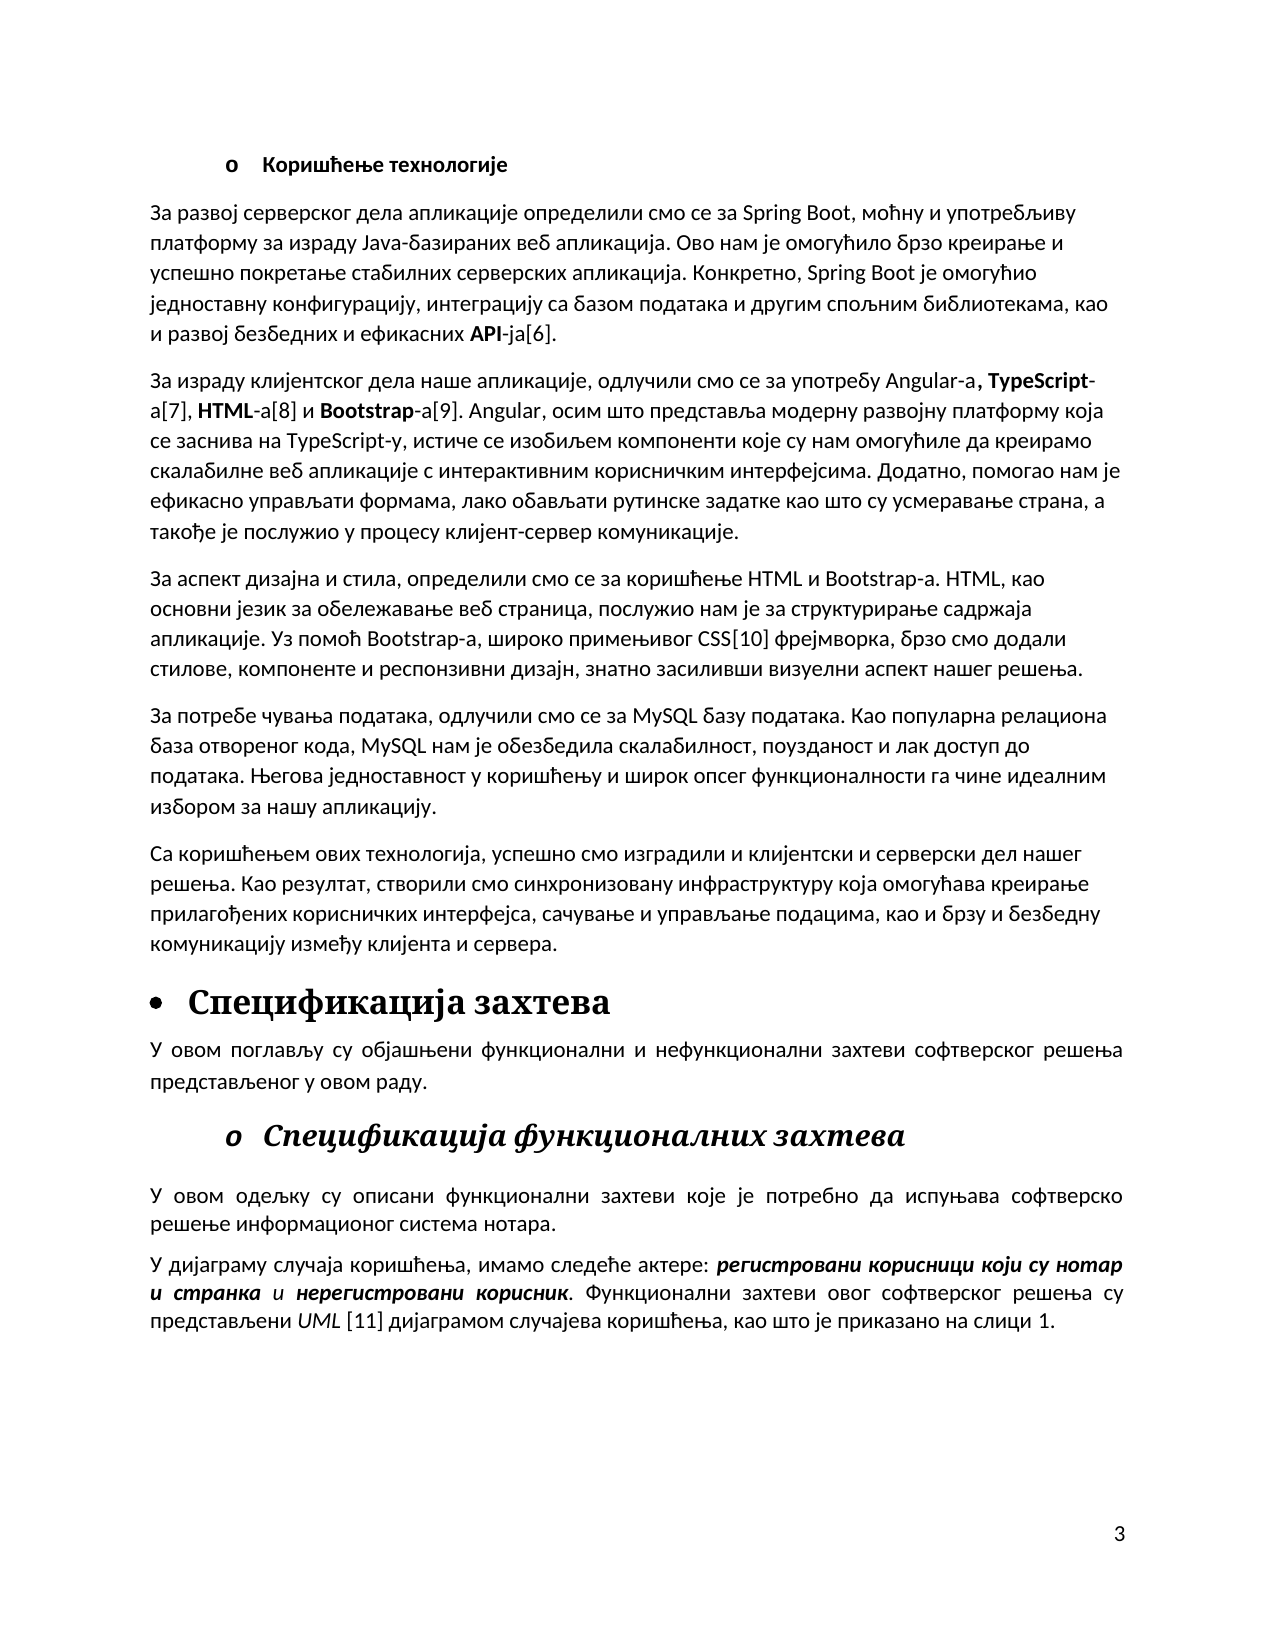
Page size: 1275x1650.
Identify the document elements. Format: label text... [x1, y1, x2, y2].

text Са коришћењем ових технологија, успешно смо изградили и клијентски и серверски дел нашег решења. Као резултат, створили смо синхронизовану инфраструктуру која омогућава креирање прилагођених корисничких интерфејса, сачување и управљање подацима, као и брзу и безбедну комуникацију између клијента и сервера. [150, 839, 1125, 957]
text У овом поглављу су објашњени функционални и нефункционални захтеви софтверског решења представљеног у овом раду. [150, 1035, 1125, 1095]
list Коришћење технологије [225, 150, 1125, 179]
text За аспект дизајна и стила, определили смо се за коришћење HTML и Bootstrap-а. HTML, као основни језик за обележавање веб страница, послужио нам је за структурирање садржаја апликације. Уз помоћ Bootstrap-а, широко примењивог CSS[10] фрејмворка, брзо смо додали стилове, компоненте и респонзивни дизајн, знатно засиливши визуелни аспект нашег решења. [150, 564, 1125, 682]
text За потребе чувања података, одлучили смо се за MySQL базу података. Као популарна релациона база отвореног кода, MySQL нам је обезбедила скалабилност, поузданост и лак доступ до података. Његова једноставност у коришћењу и широк опсег функционалности га чине идеалним избором за нашу апликацију. [150, 701, 1125, 820]
text У дијаграму случаја коришћења, имамо следеће актере: регистровани корисници који су нотар и странка и нерегистровани корисник. Функционални захтеви овог софтверског решења су представљени UML [11] дијаграмом случајева коришћења, као што је приказано на слици 1. [150, 1250, 1125, 1334]
text За развој серверског дела апликације определили смо се за Spring Boot, моћну и употребљиву платформу за израду Java-базираних веб апликација. Ово нам је омогућило брзо креирање и успешно покретање стабилних серверских апликација. Конкретно, Spring Boot је омогућио једноставну конфигурацију, интеграцију са базом података и другим спољним библиотекама, као и развој безбедних и ефикасних API-ја[6]. [150, 198, 1125, 347]
list Спецификација функционалних захтева [225, 1120, 1125, 1155]
text За израду клијентског дела наше апликације, одлучили смо се за употребу Angular-a, TypeScript-а[7], HTML-а[8] и Bootstrap-a[9]. Angular, осим што представља модерну развојну платформу која се заснива на TypeScript-у, истиче се изобиљем компоненти које су нам омогућиле да креирамо скалабилне веб апликације с интерактивним корисничким интерфејсима. Додатно, помогао нам је ефикасно управљати формама, лако обављати рутинске задатке као што су усмеравање страна, а такође је послужио у процесу клијент-сервер комуникације. [150, 366, 1125, 545]
text У овом одељку су описани функционални захтеви које је потребно да испуњава софтверско решење информационог система нотара. [150, 1181, 1125, 1237]
list Спецификација захтева [150, 984, 1125, 1023]
